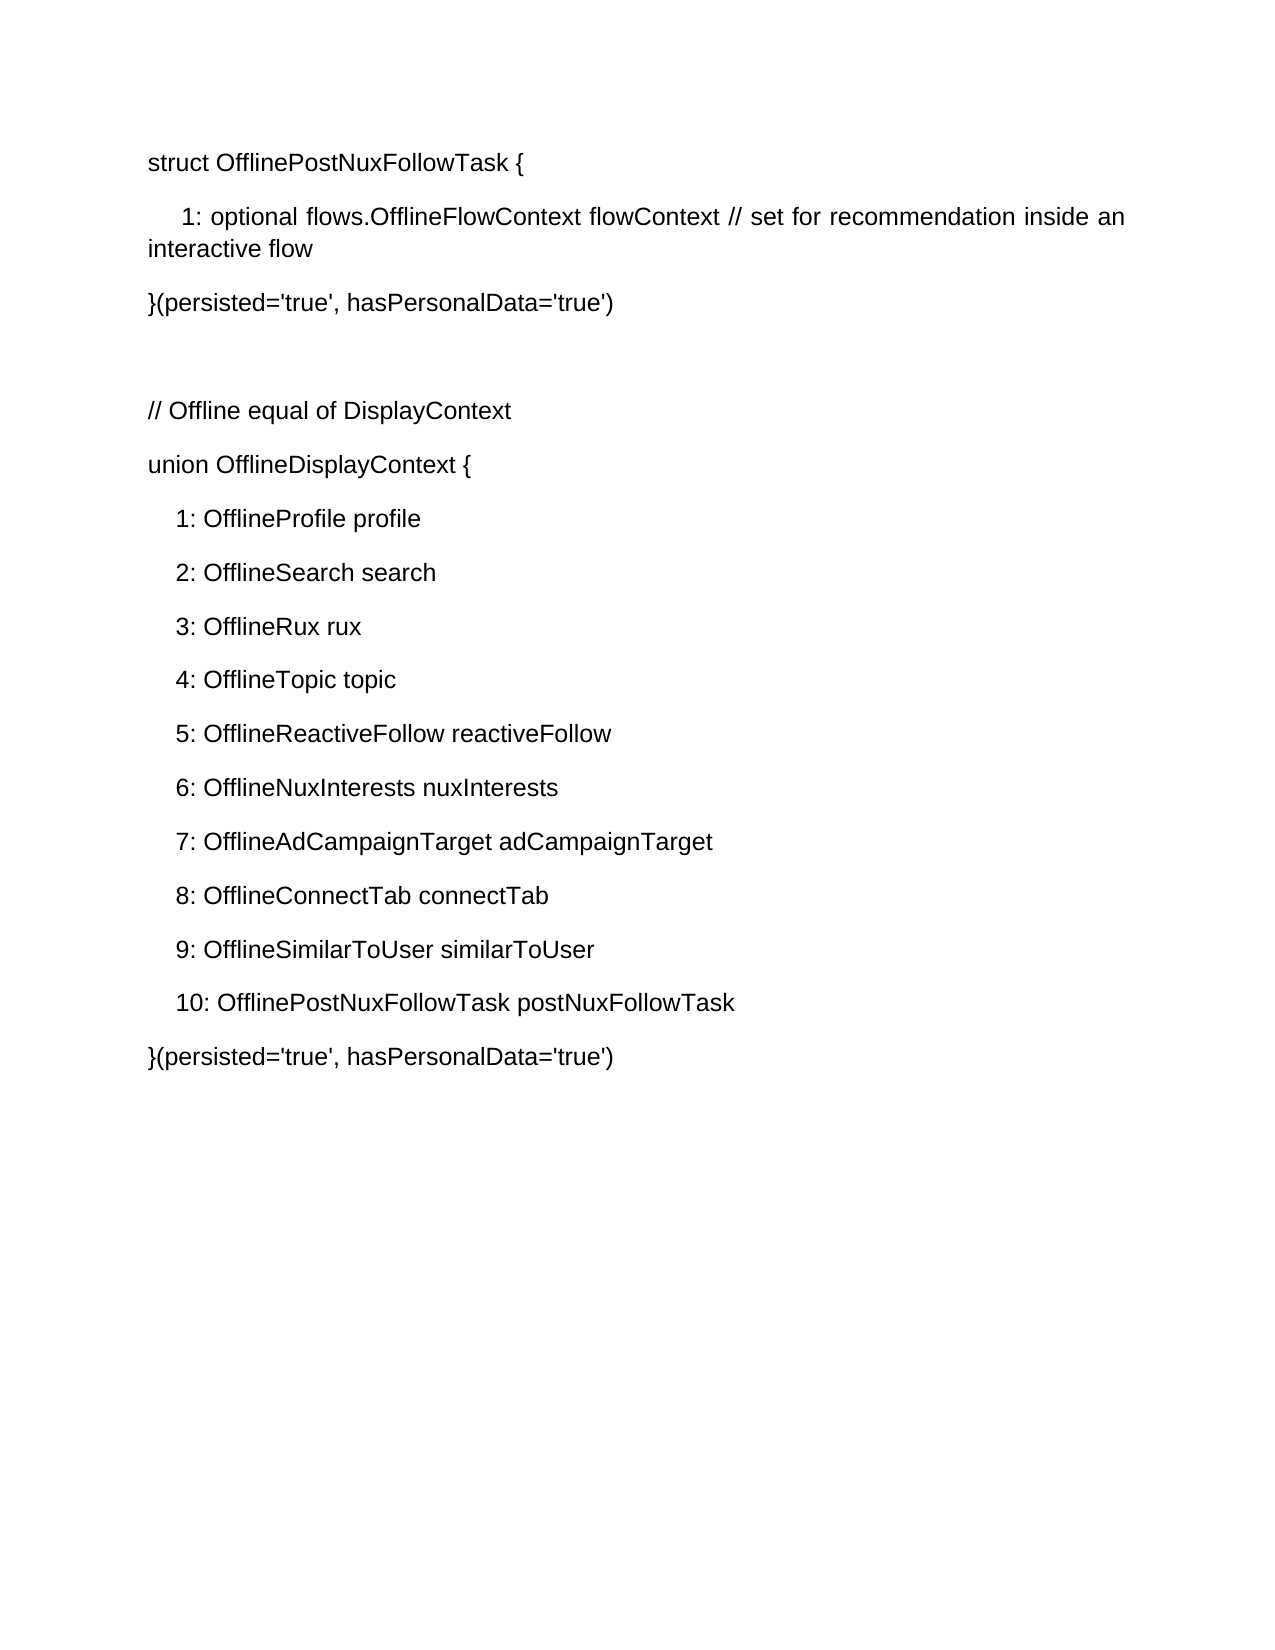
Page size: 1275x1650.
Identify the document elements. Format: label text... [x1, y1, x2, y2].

text 4: OfflineTopic topic [148, 665, 1127, 694]
text 7: OfflineAdCampaignTarget adCampaignTarget [148, 827, 1127, 856]
text union OfflineDisplayContext { [148, 450, 1127, 479]
text 10: OfflinePostNuxFollowTask postNuxFollowTask [148, 988, 1127, 1017]
text 6: OfflineNuxInterests nuxInterests [148, 773, 1127, 802]
text // Offline equal of DisplayContext [148, 396, 1127, 425]
text 5: OfflineReactiveFollow reactiveFollow [148, 719, 1127, 748]
text 2: OfflineSearch search [148, 558, 1127, 586]
text 1: OfflineProfile profile [148, 504, 1127, 532]
text }(persisted='true', hasPersonalData='true') [148, 1042, 1127, 1071]
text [148, 288, 1127, 317]
text 1: optional flows.OfflineFlowContext flowContext // set for recommendation inside an interactive flow [148, 201, 1127, 263]
text struct OfflinePostNuxFollowTask { [148, 148, 1127, 176]
text 9: OfflineSimilarToUser similarToUser [148, 934, 1127, 963]
text 8: OfflineConnectTab connectTab [148, 881, 1127, 909]
text 3: OfflineRux rux [148, 611, 1127, 640]
